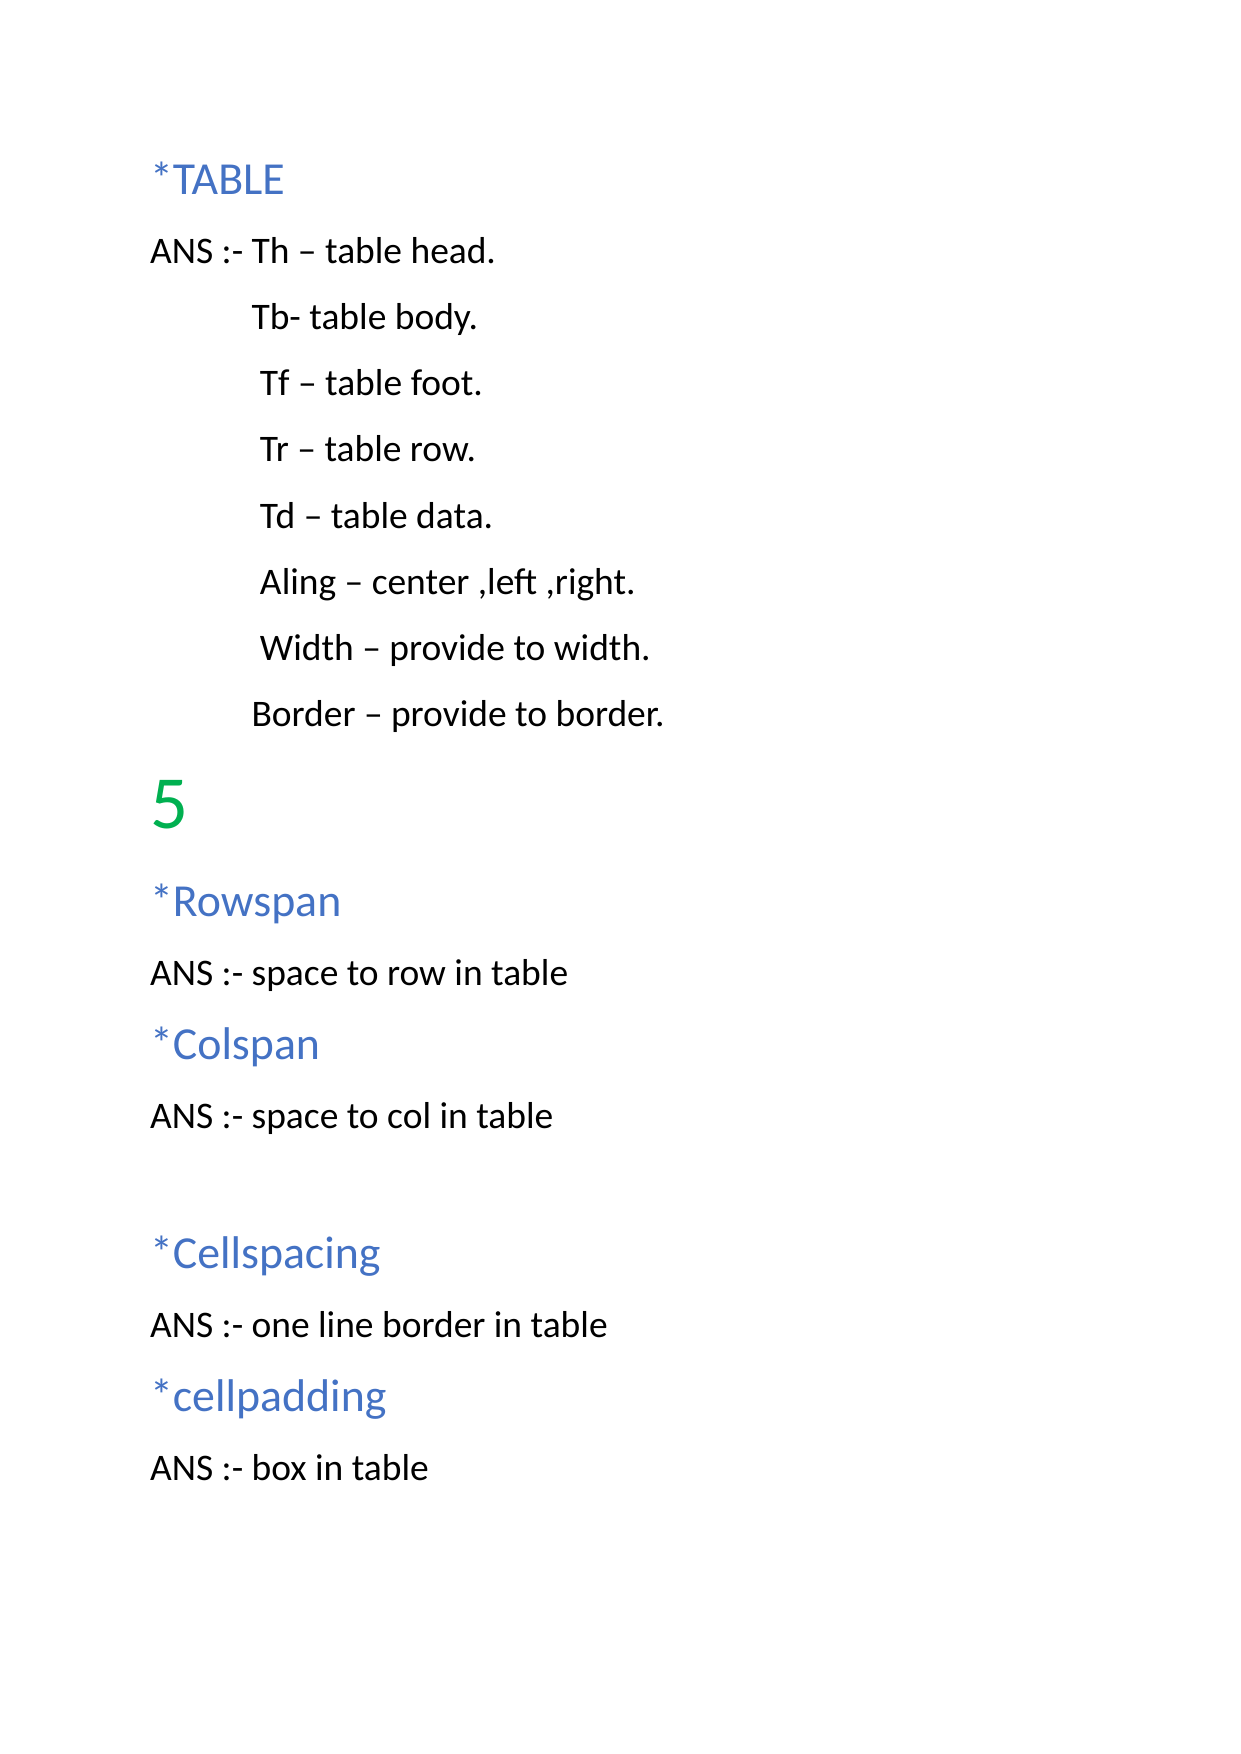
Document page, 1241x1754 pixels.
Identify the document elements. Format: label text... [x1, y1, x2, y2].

text ANS :- box in table [150, 1444, 1090, 1490]
text Tr – table row. [150, 425, 1090, 471]
text ANS :- Th – table head. [150, 227, 1090, 273]
text Aling – center ,left ,right. [150, 558, 1090, 603]
text *TABLE [150, 150, 1090, 206]
text *cellpadding [150, 1367, 1090, 1423]
text ANS :- space to row in table [150, 949, 1090, 994]
text ANS :- space to col in table [150, 1092, 1090, 1138]
text Tf – table foot. [150, 359, 1090, 405]
text Tb- table body. [150, 293, 1090, 339]
text 5 [150, 756, 1090, 848]
text Width – provide to width. [150, 624, 1090, 670]
text *Cellspacing [150, 1224, 1090, 1280]
text Td – table data. [150, 492, 1090, 537]
text *Colspan [150, 1015, 1090, 1071]
text Border – provide to border. [150, 690, 1090, 736]
text *Rowspan [150, 872, 1090, 928]
text ANS :- one line border in table [150, 1301, 1090, 1347]
